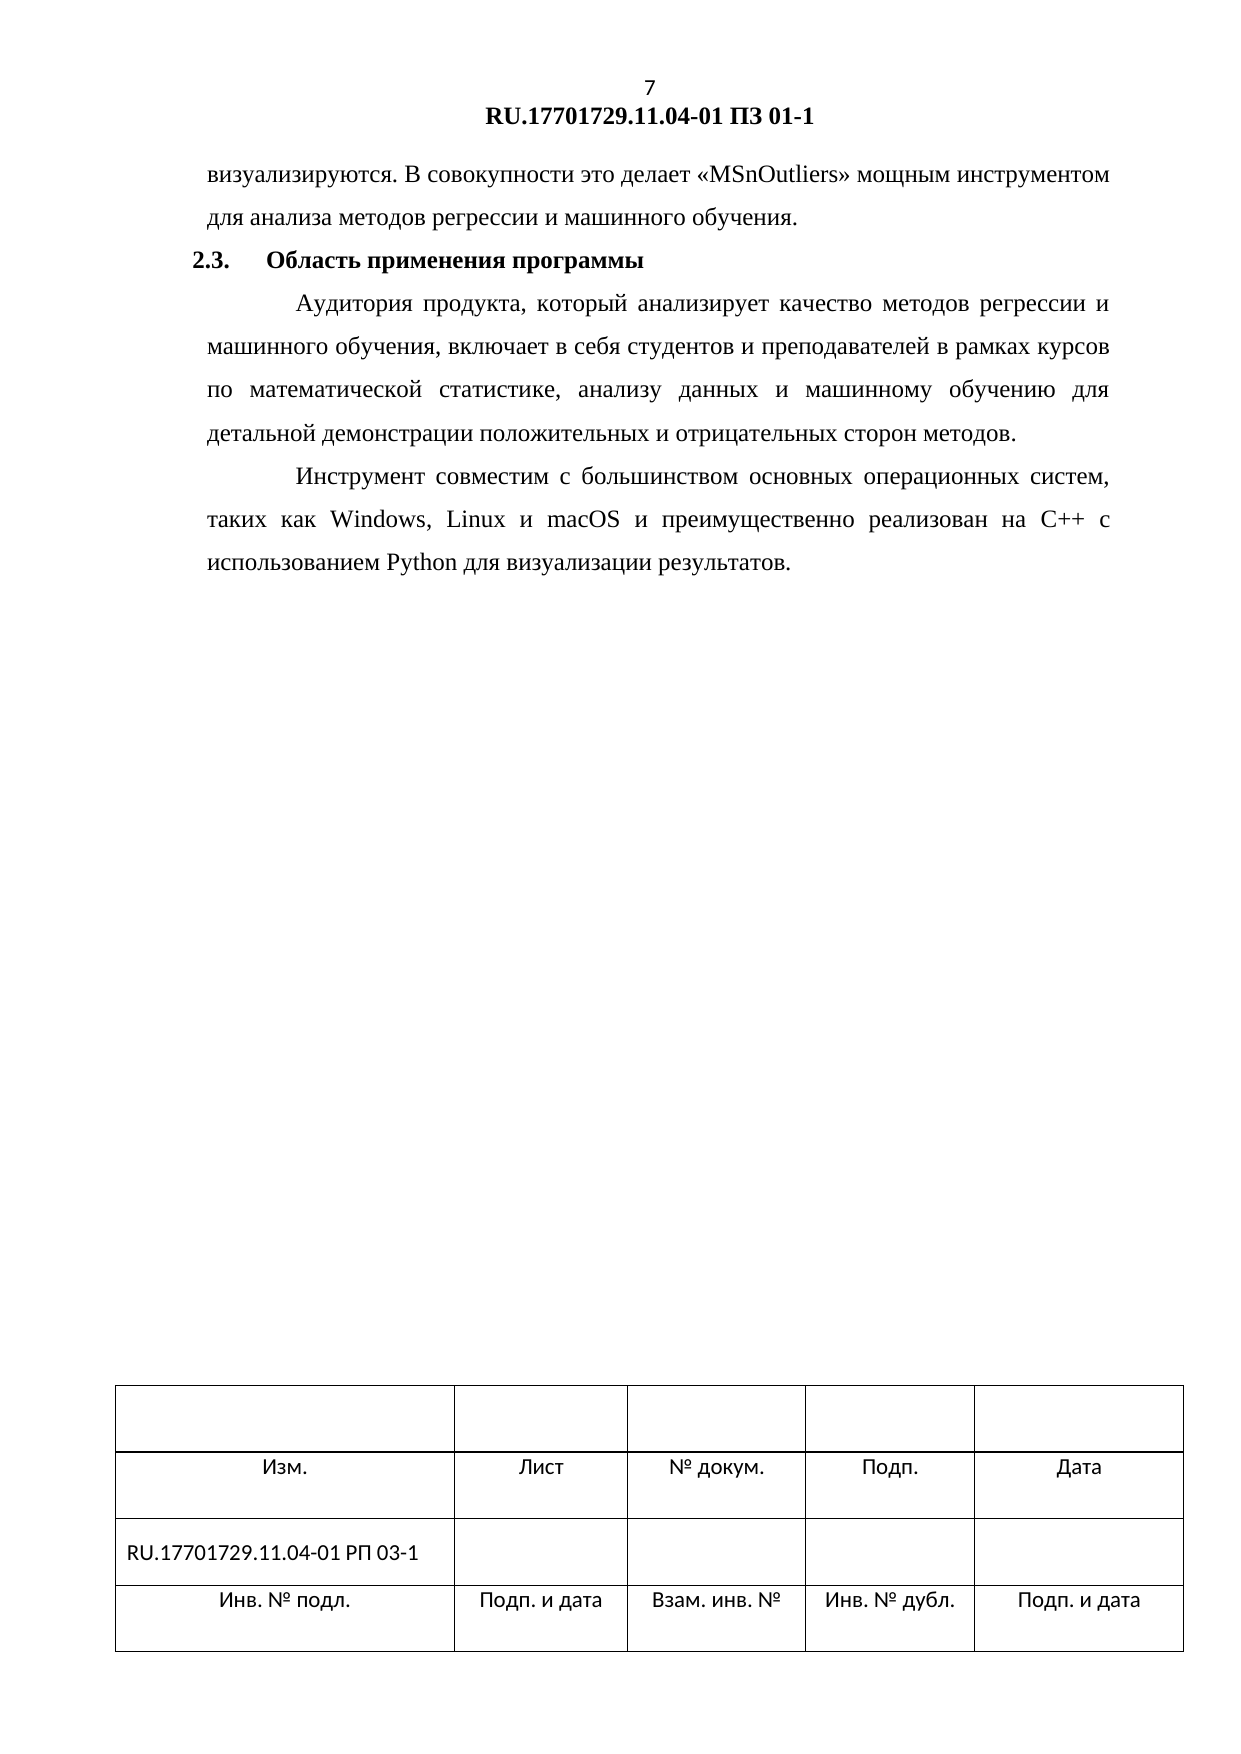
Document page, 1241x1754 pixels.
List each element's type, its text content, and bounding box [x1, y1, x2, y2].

subtitle Область применения программы [192, 245, 1181, 274]
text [207, 159, 1110, 231]
text Аудитория продукта, который анализирует качество методов регрессии и машинного обучения, включает в себя студентов и преподавателей в рамках курсов по математической статистике, анализу данных и машинному обучению для детальной демонстрации положительных и отрицательных сторон методов. [207, 288, 1110, 446]
text Инструмент совместим с большинством основных операционных систем, таких как Windows, Linux и macOS и преимущественно реализован на C++ с использованием Python для визуализации результатов. [207, 461, 1110, 576]
